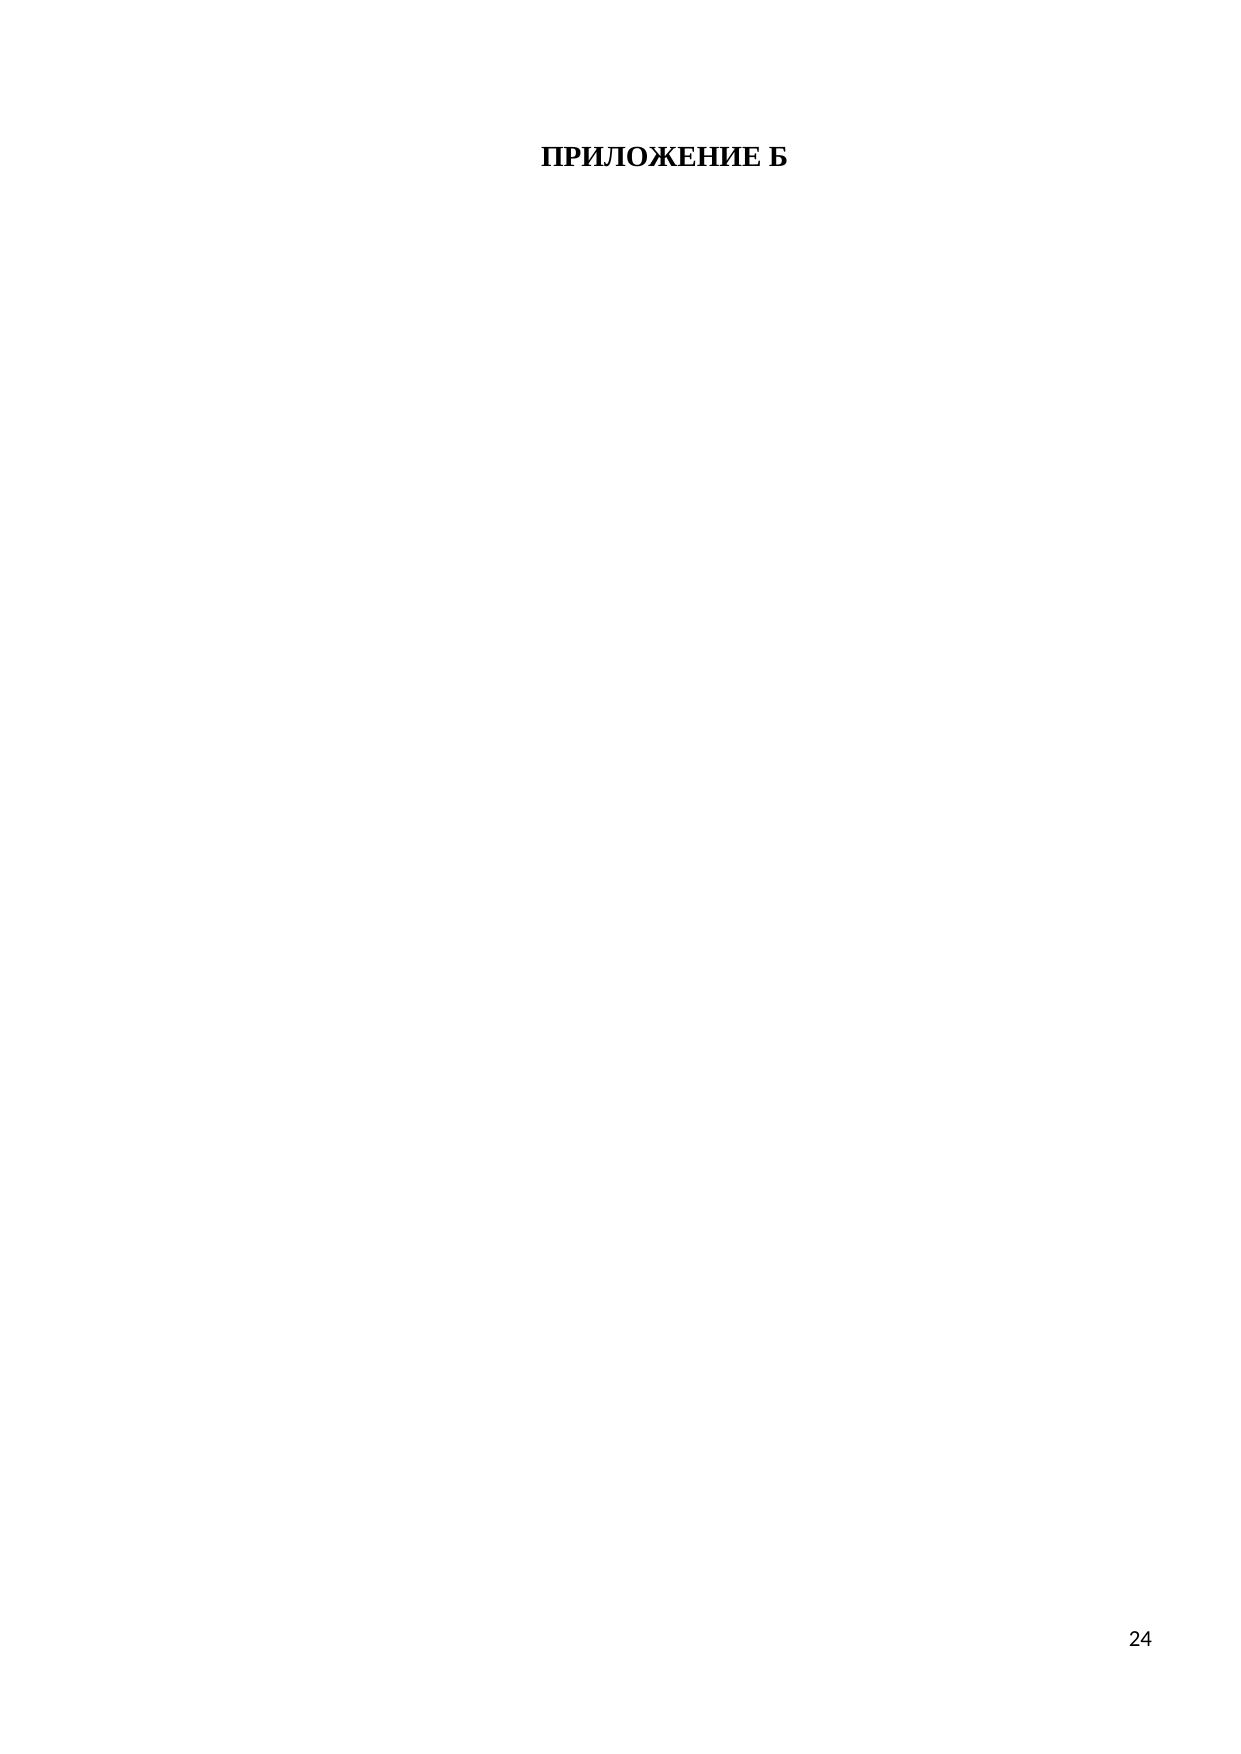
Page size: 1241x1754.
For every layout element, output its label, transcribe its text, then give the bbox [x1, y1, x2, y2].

subtitle ПРИЛОЖЕНИЕ Б [177, 139, 1152, 172]
